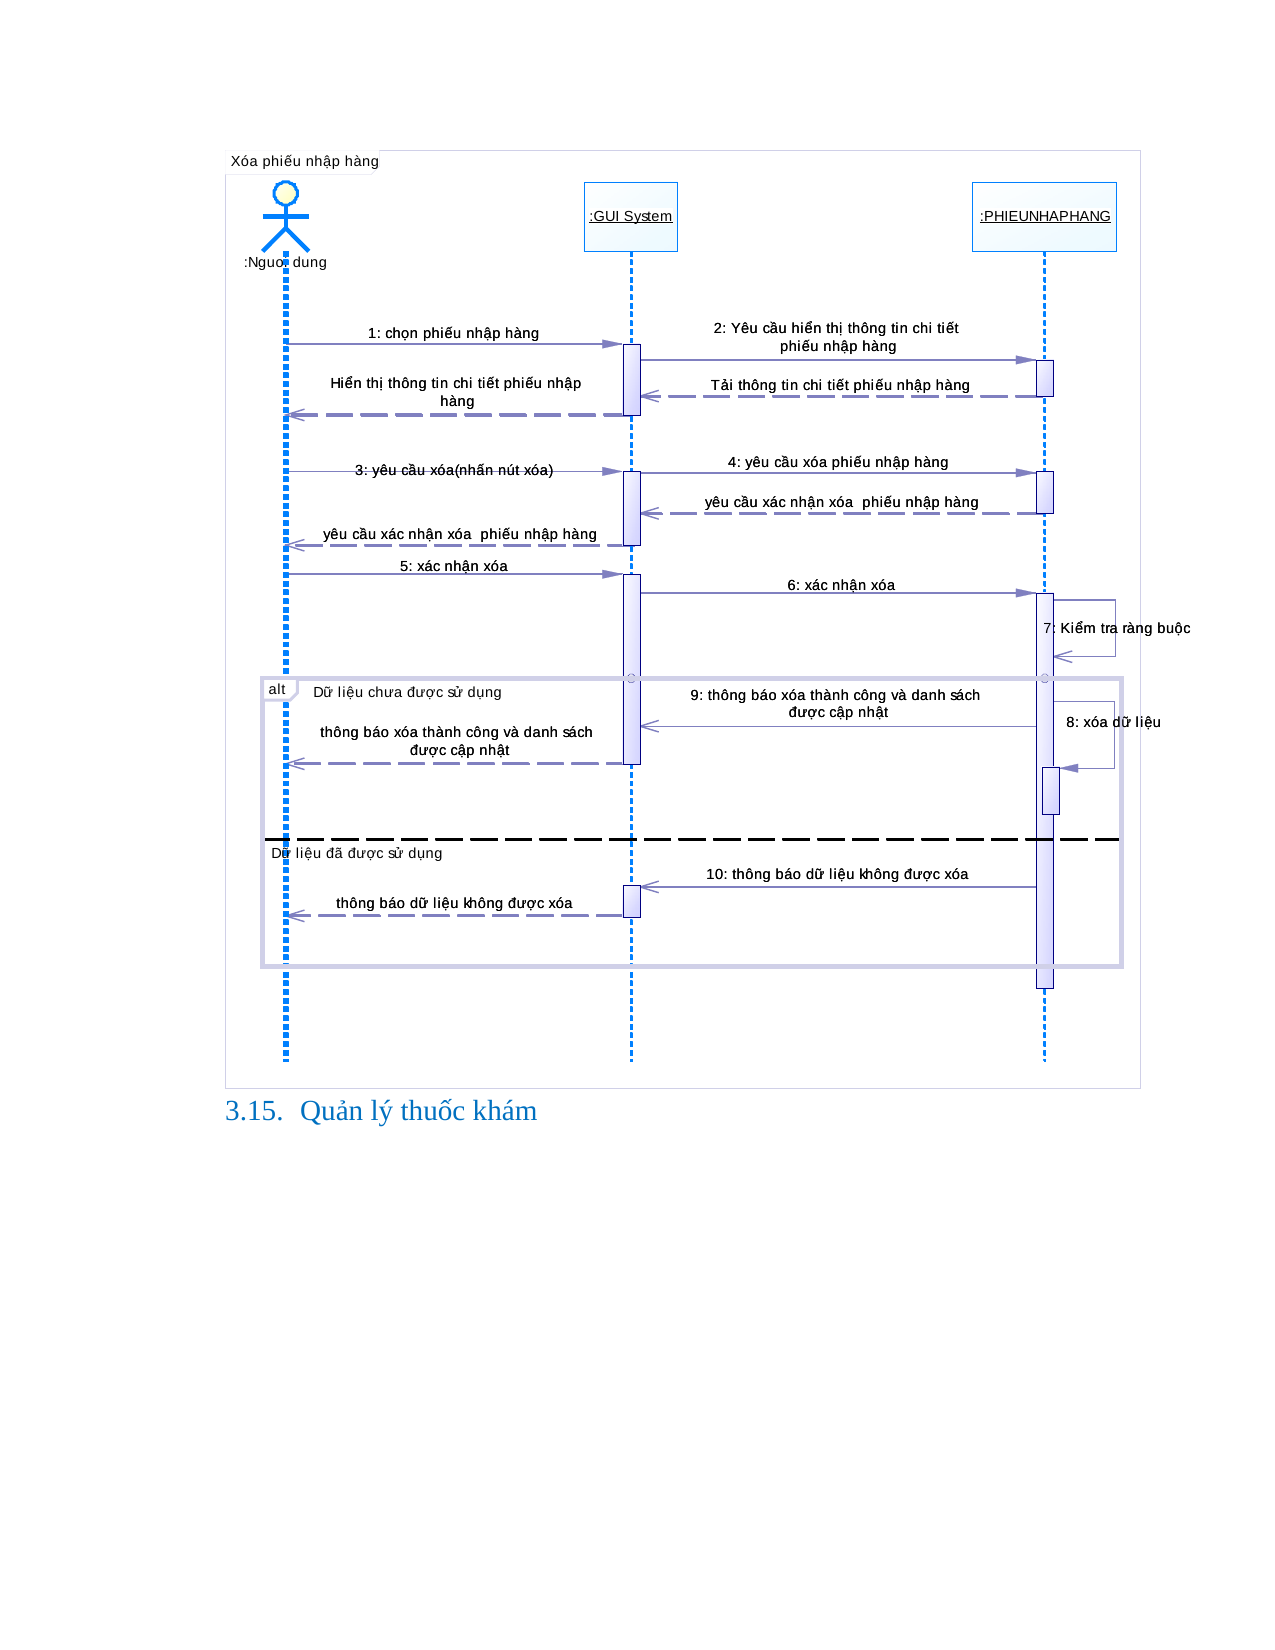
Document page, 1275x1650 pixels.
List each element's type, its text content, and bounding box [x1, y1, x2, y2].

list Quản lý thuốc khám [225, 1093, 1125, 1126]
